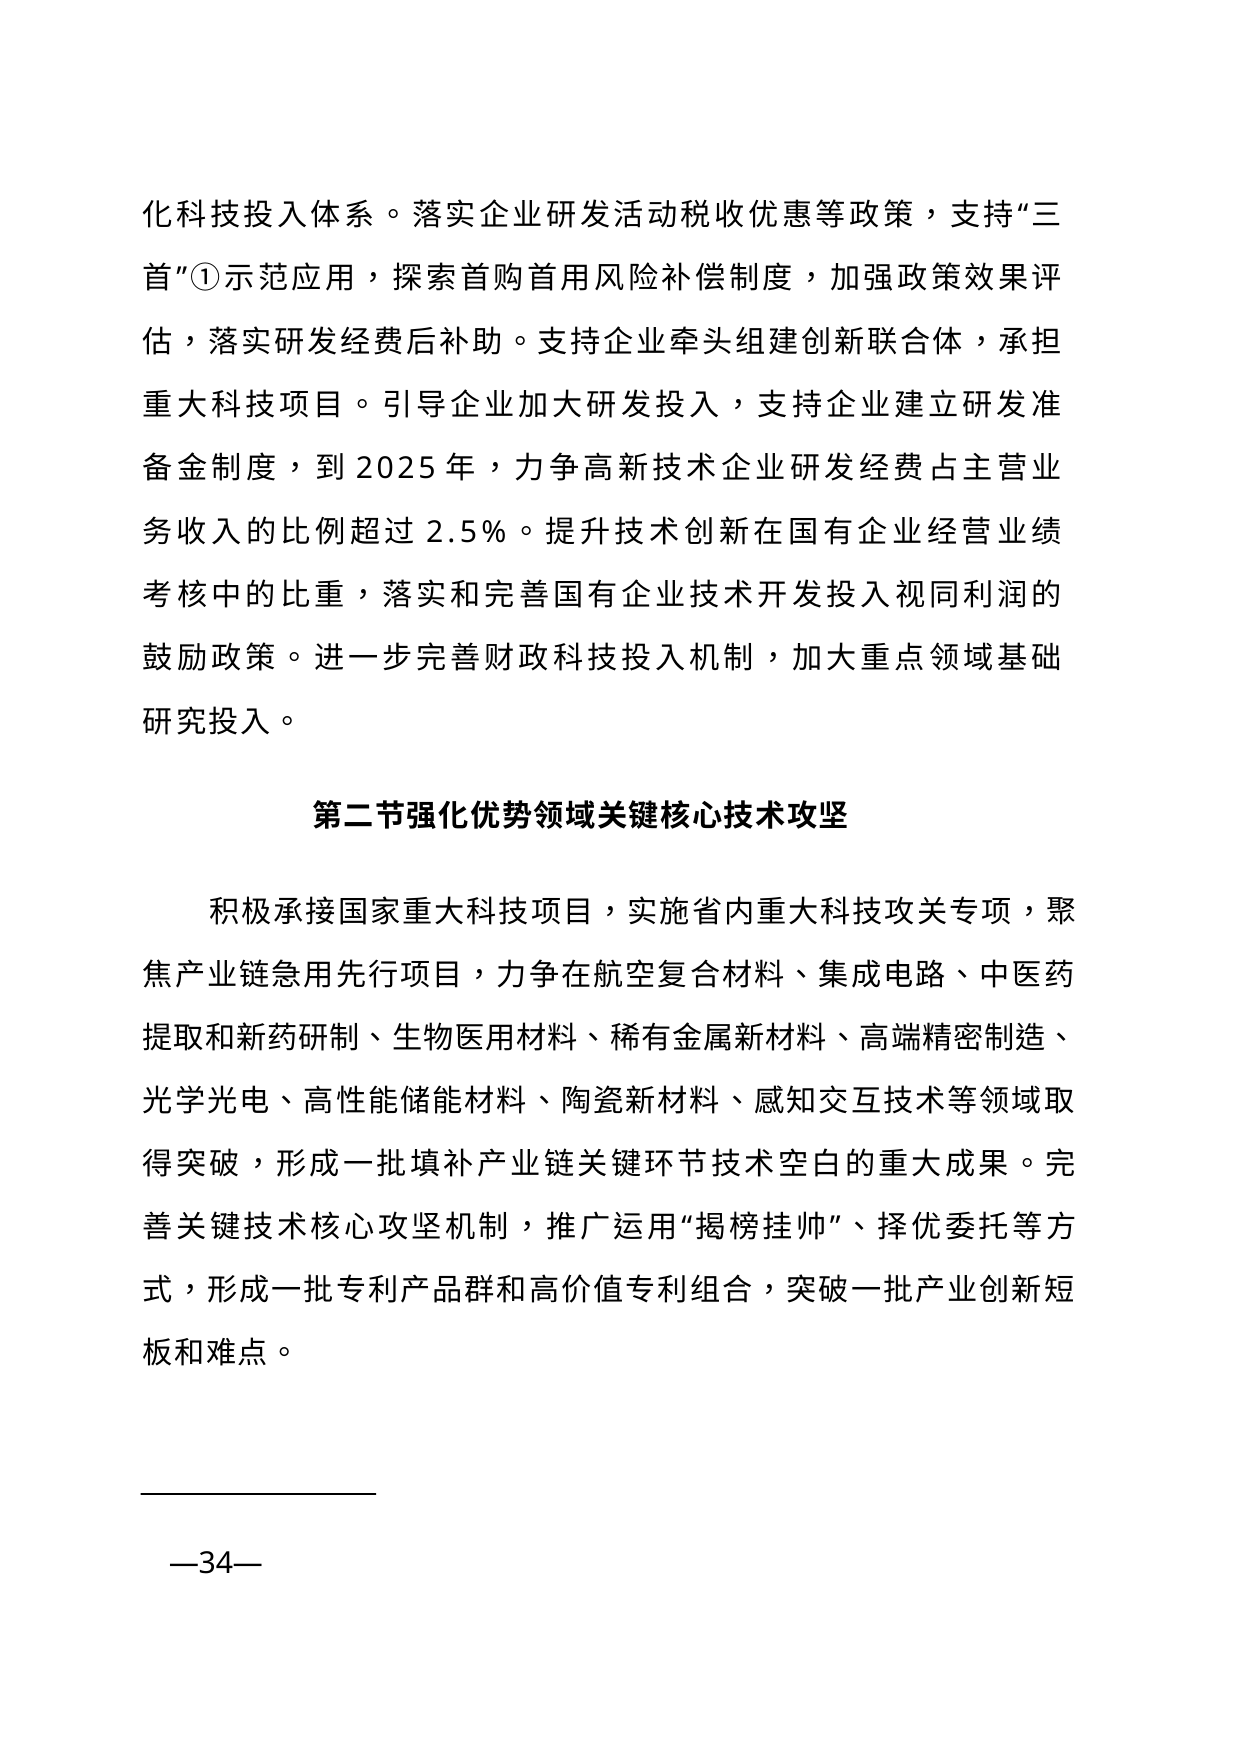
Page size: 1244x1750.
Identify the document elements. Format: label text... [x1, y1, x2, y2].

text 化科技投入体系。落实企业研发活动税收优惠等政策，支持“三首”①示范应用，探索首购首用风险补偿制度，加强政策效果评估，落实研发经费后补助。支持企业牵头组建创新联合体，承担重大科技项目。引导企业加大研发投入，支持企业建立研发准备金制度，到2025年，力争高新技术企业研发经费占主营业务收入的比例超过2.5%。提升技术创新在国有企业经营业绩考核中的比重，落实和完善国有企业技术开发投入视同利润的鼓励政策。进一步完善财政科技投入机制，加大重点领域基础研究投入。 [143, 193, 1062, 741]
text 第二节强化优势领域关键核心技术攻坚 [312, 796, 1077, 834]
text 积极承接国家重大科技项目，实施省内重大科技攻关专项，聚焦产业链急用先行项目，力争在航空复合材料、集成电路、中医药提取和新药研制、生物医用材料、稀有金属新材料、高端精密制造、光学光电、高性能储能材料、陶瓷新材料、感知交互技术等领域取得突破，形成一批填补产业链关键环节技术空白的重大成果。完善关键技术核心攻坚机制，推广运用“揭榜挂帅”、择优委托等方式，形成一批专利产品群和高价值专利组合，突破一批产业创新短板和难点。 [143, 891, 1077, 1372]
